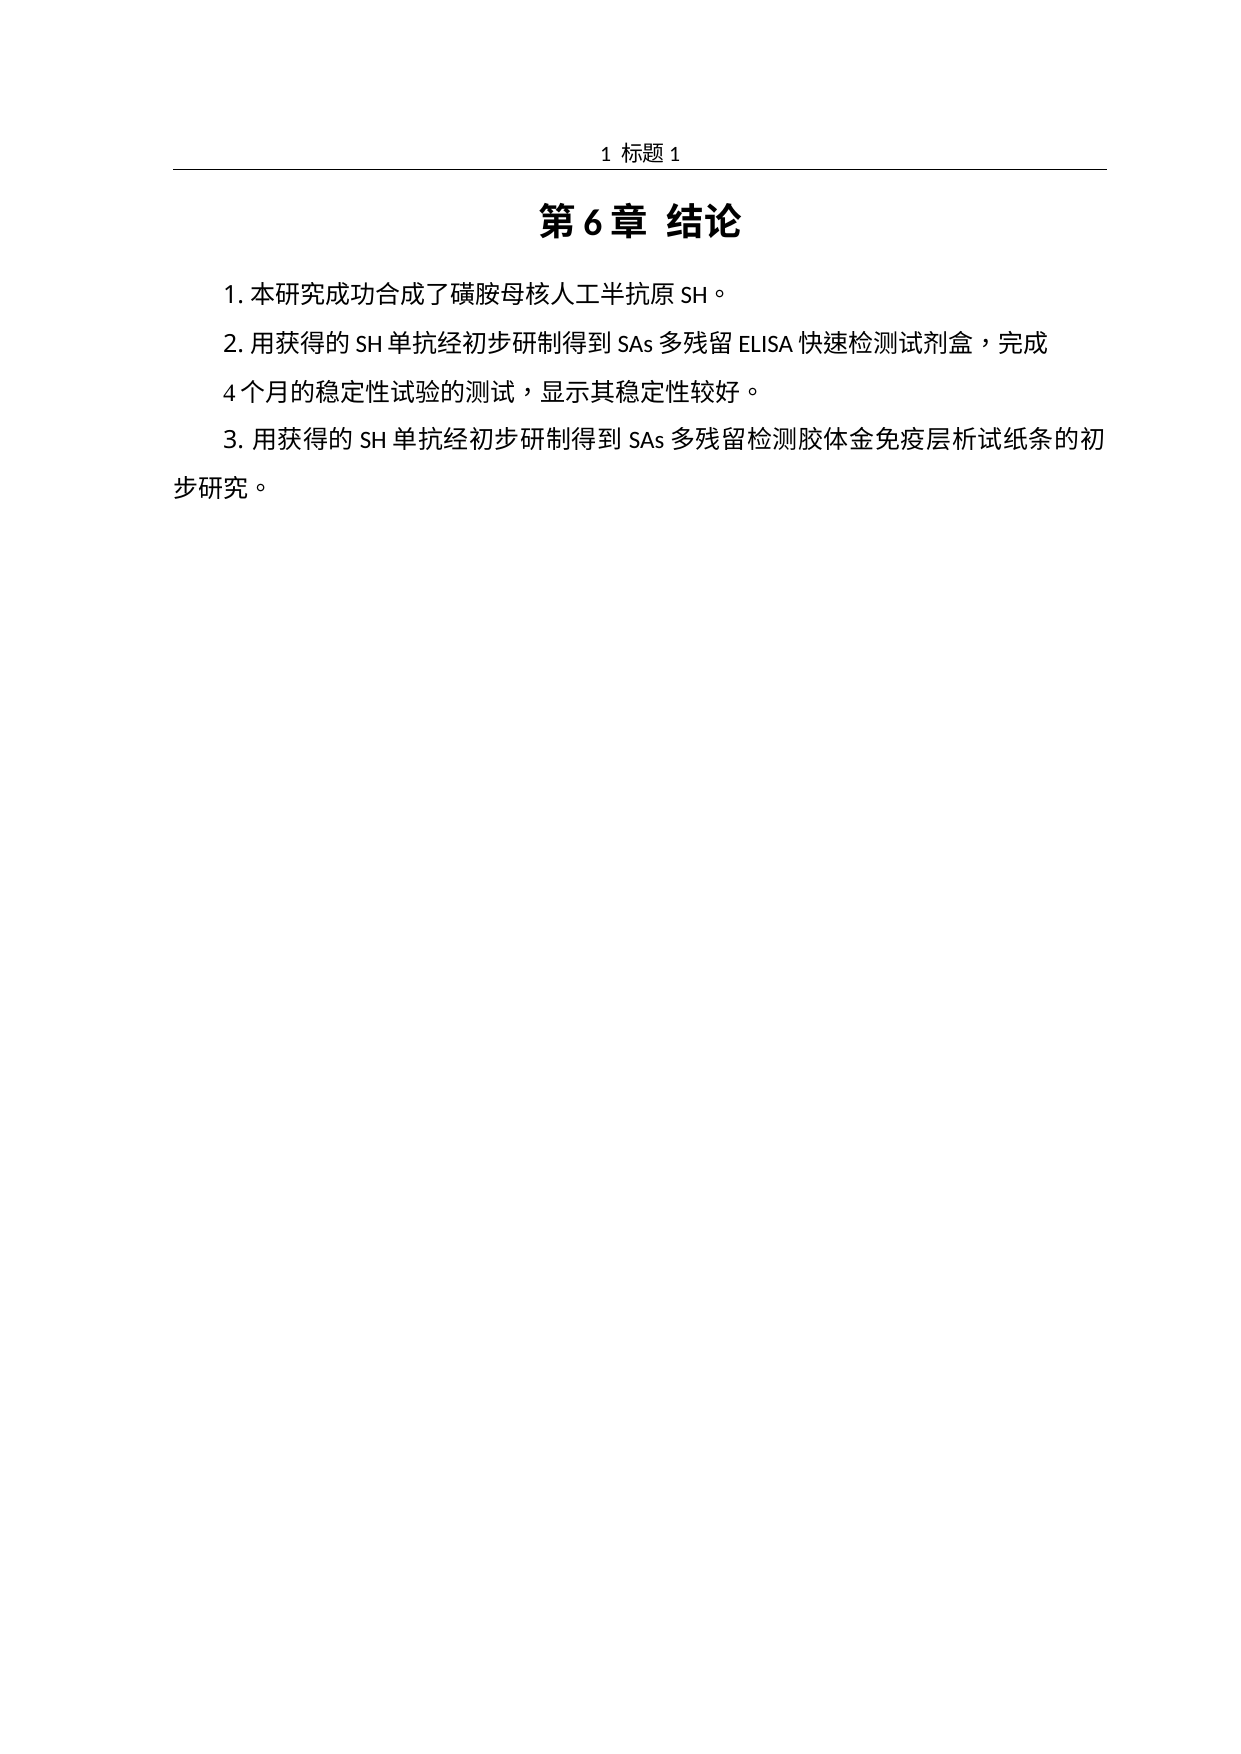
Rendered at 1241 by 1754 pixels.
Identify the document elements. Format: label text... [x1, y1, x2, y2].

text 4个月的稳定性试验的测试，显示其稳定性较好。 [173, 359, 1107, 408]
text 2. 用获得的SH单抗经初步研制得到SAs多残留ELISA快速检测试剂盒，完成 [173, 311, 1107, 359]
text 3. 用获得的SH单抗经初步研制得到SAs多残留检测胶体金免疫层析试纸条的初步研究。 [173, 408, 1107, 504]
text 1. 本研究成功合成了磺胺母核人工半抗原SH。 [173, 263, 1107, 311]
subtitle 第6章 结论 [173, 194, 1107, 247]
